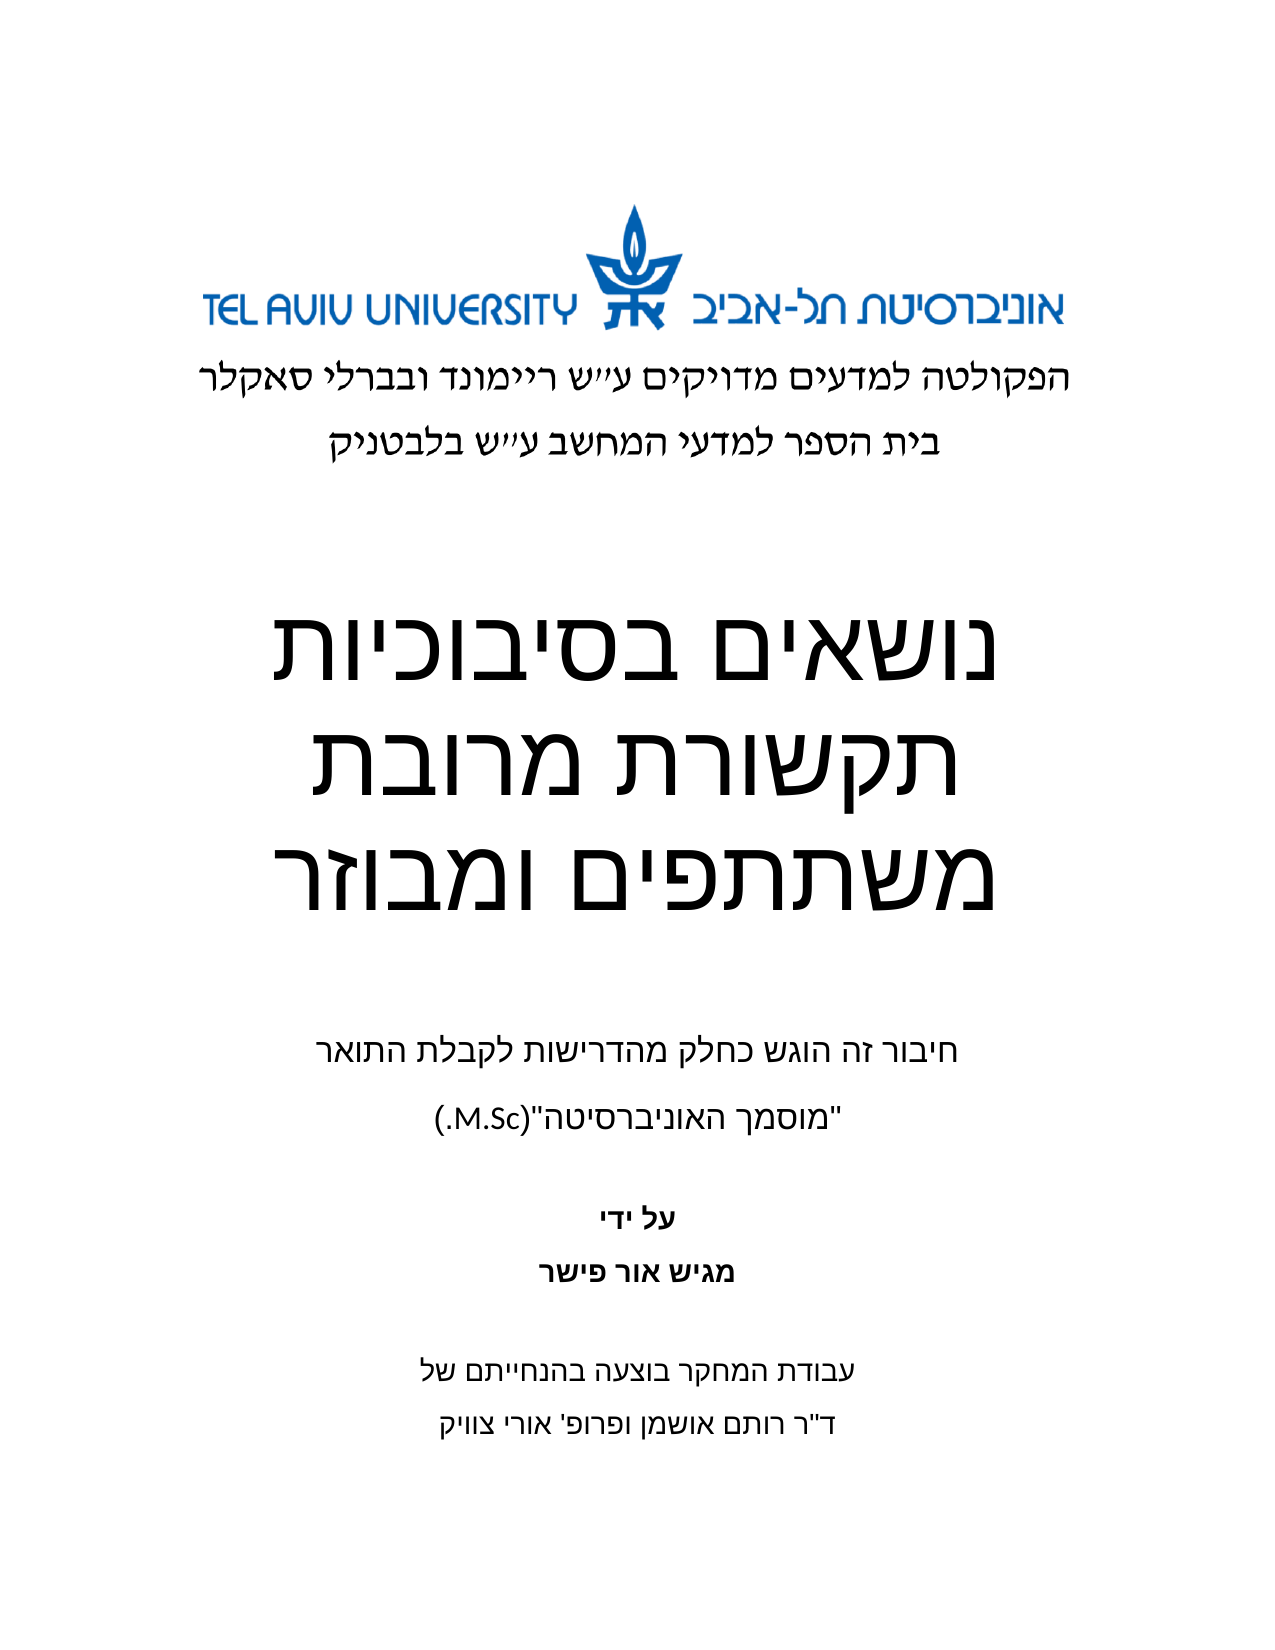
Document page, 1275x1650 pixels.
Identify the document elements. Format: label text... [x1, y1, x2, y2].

picture [187, 196, 1088, 475]
subtitle "מוסמך האוניברסיטה"(M.Sc.) [187, 1097, 1087, 1138]
title נושאים בסיבוכיות תקשורת מרובת משתתפים ומבוזר [187, 587, 1087, 932]
text מגיש אור פישר [187, 1255, 1087, 1288]
text עבודת המחקר בוצעה בהנחייתם של [187, 1354, 1087, 1388]
text ד"ר רותם אושמן ופרופ' אורי צוויק [187, 1407, 1087, 1441]
subtitle חיבור זה הוגש כחלק מהדרישות לקבלת התואר [187, 1031, 1087, 1069]
text על ידי [187, 1202, 1087, 1236]
